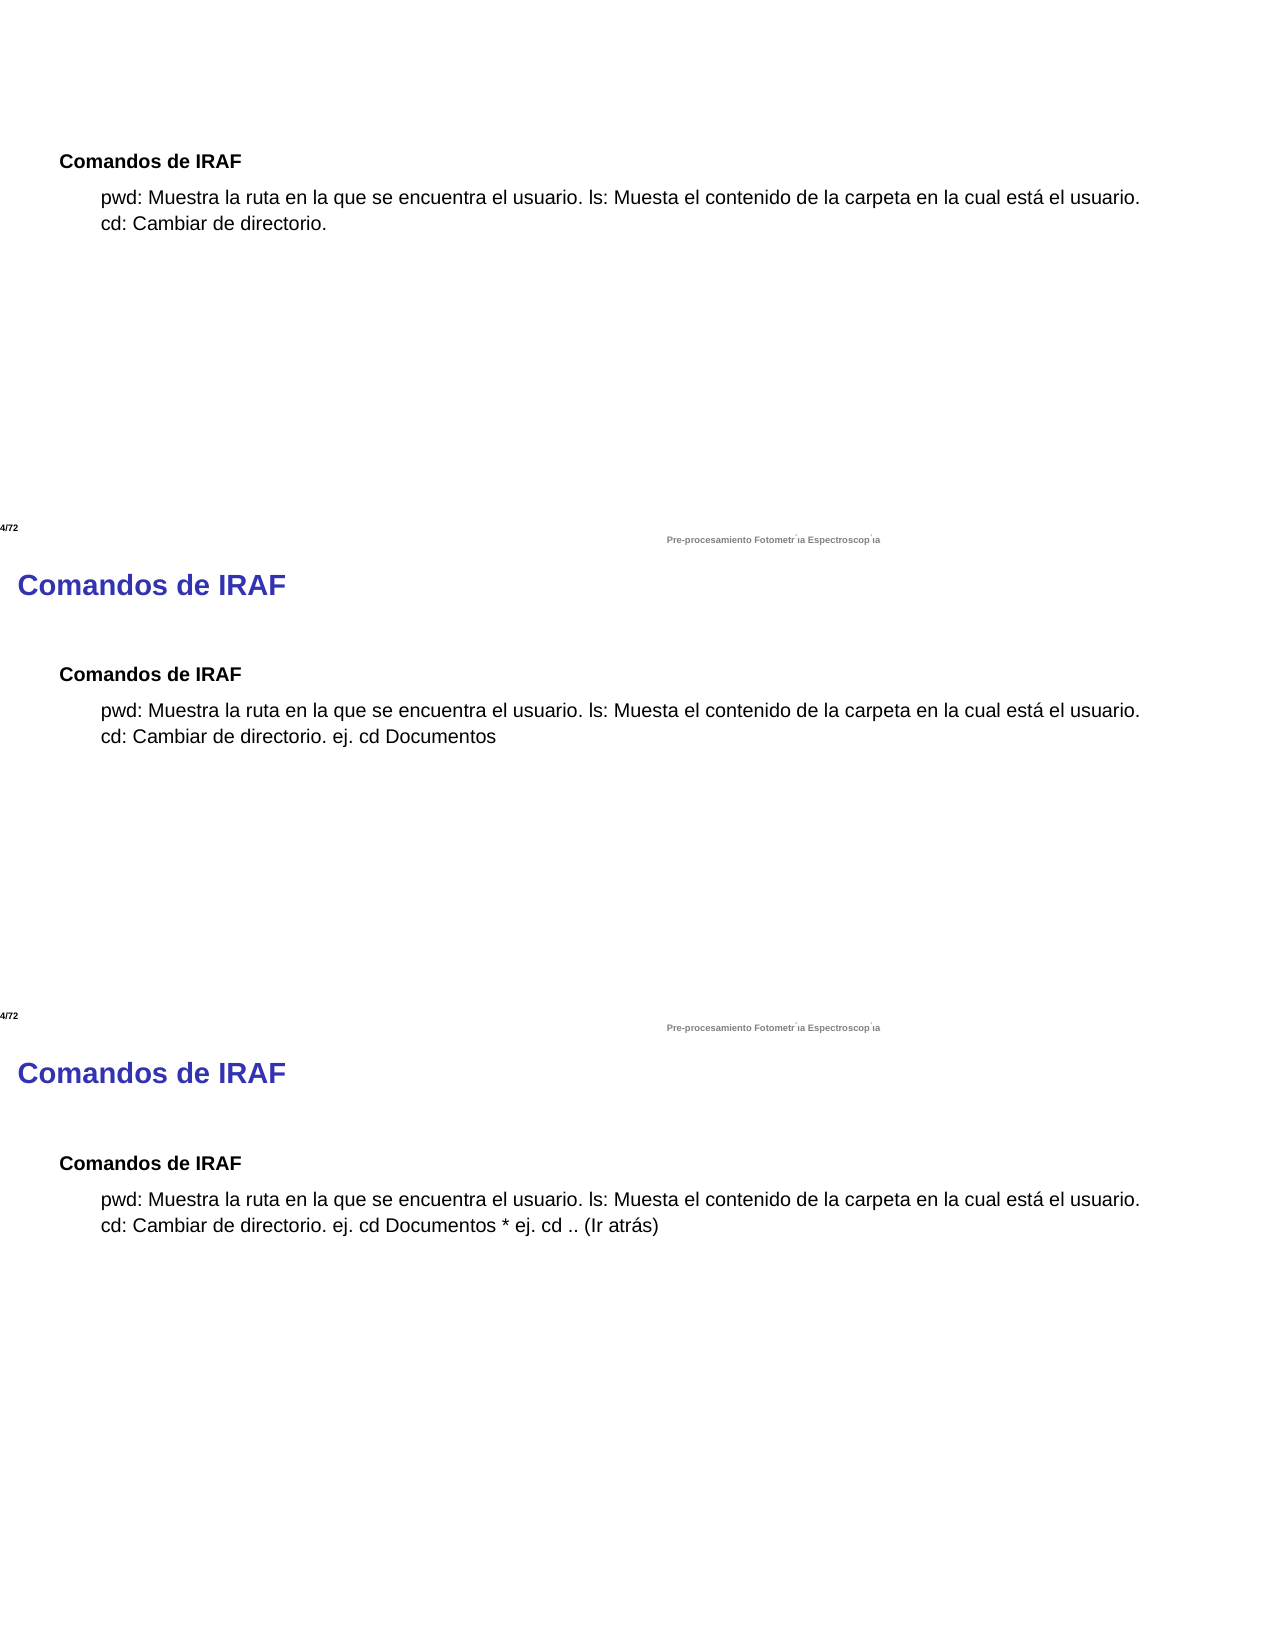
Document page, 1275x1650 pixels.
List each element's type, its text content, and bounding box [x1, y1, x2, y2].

text pwd: Muestra la ruta en la que se encuentra el usuario. ls: Muesta el contenido de la carpeta en la cual está el usuario. cd: Cambiar de directorio. ej. cd Documentos [101, 699, 1170, 748]
text Comandos de IRAF [59, 663, 763, 686]
text pwd: Muestra la ruta en la que se encuentra el usuario. ls: Muesta el contenido de la carpeta en la cual está el usuario. cd: Cambiar de directorio. ej. cd Documentos * ej. cd .. (Ir atrás) [101, 1188, 1170, 1236]
text Comandos de IRAF [17, 568, 804, 601]
text pwd: Muestra la ruta en la que se encuentra el usuario. ls: Muesta el contenido de la carpeta en la cual está el usuario. cd: Cambiar de directorio. [101, 186, 1170, 235]
text Comandos de IRAF [17, 1056, 804, 1090]
text Comandos de IRAF [59, 150, 763, 173]
text Comandos de IRAF [59, 1152, 763, 1174]
